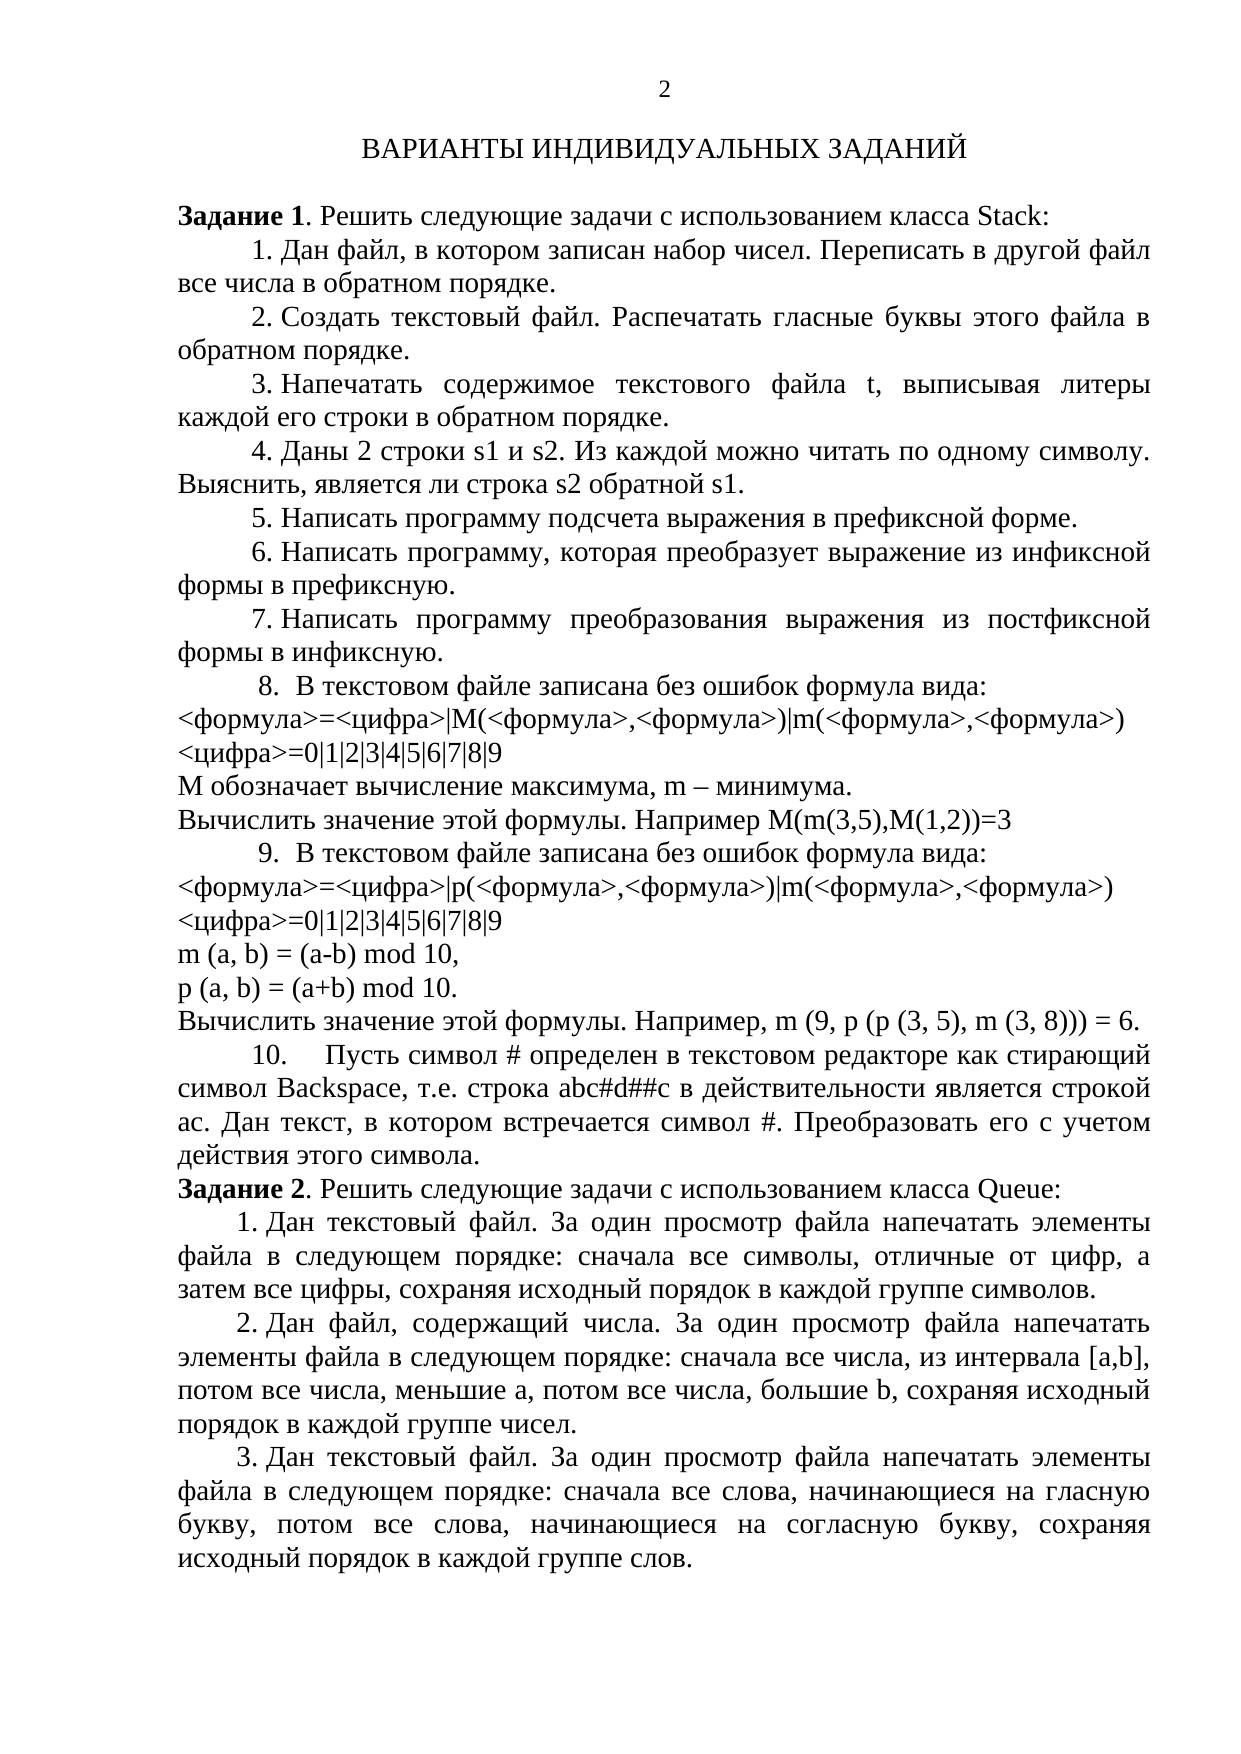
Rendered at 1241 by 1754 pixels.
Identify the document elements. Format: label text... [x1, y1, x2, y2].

text 10. Пусть символ # определен в текстовом редакторе как стирающий символ Backspace, т.е. строка abc#d##c в действительности является строкой ac. Дан текст, в котором встречается символ #. Преобразовать его с учетом действия этого символа. [177, 1037, 1152, 1171]
list Создать текстовый файл. Распечатать гласные буквы этого файла в обратном порядке. [177, 299, 1152, 366]
list Дан файл, в котором записан набор чисел. Переписать в другой файл все числа в обратном порядке. [177, 232, 1152, 299]
text Задание 1. Решить следующие задачи с использованием класса Stack: [177, 198, 1152, 232]
text <цифра>=0|1|2|3|4|5|6|7|8|9 [177, 903, 1152, 936]
text <формула>=<цифра>|p(<формула>,<формула>)|m(<формула>,<формула>) [177, 869, 1152, 903]
list Написать программу преобразования выражения из постфиксной формы в инфиксную. [177, 601, 1152, 668]
text p (a, b) = (a+b) mod 10. [177, 970, 1152, 1003]
list Написать программу, которая преобразует выражение из инфиксной формы в префиксную. [177, 534, 1152, 601]
text <цифра>=0|1|2|3|4|5|6|7|8|9 [177, 735, 1152, 768]
list В текстовом файле записана без ошибок формула вида: [177, 836, 1152, 869]
text M обозначает вычисление максимума, m – минимума. [177, 768, 1152, 802]
text <формула>=<цифра>|M(<формула>,<формула>)|m(<формула>,<формула>) [177, 701, 1152, 735]
list Дан файл, содержащий числа. За один просмотр файла напечатать элементы файла в следующем порядке: сначала все числа, из интервала [a,b], потом все числа, меньшие a, потом все числа, большие b, сохраняя исходный порядок в каждой группе чисел. [177, 1305, 1152, 1439]
list В текстовом файле записана без ошибок формула вида: [177, 668, 1152, 701]
text Вычислить значение этой формулы. Например, m (9, p (p (3, 5), m (3, 8))) = 6. [177, 1003, 1152, 1037]
list Написать программу подсчета выражения в префиксной форме. [177, 500, 1152, 534]
text Задание 2. Решить следующие задачи с использованием класса Queue: [177, 1171, 1152, 1204]
list Напечатать содержимое текстового файла t, выписывая литеры каждой его строки в обратном порядке. [177, 366, 1152, 433]
list Дан текстовый файл. За один просмотр файла напечатать элементы файла в следующем порядке: сначала все слова, начинающиеся на гласную букву, потом все слова, начинающиеся на согласную букву, сохраняя исходный порядок в каждой группе слов. [177, 1439, 1152, 1573]
text m (a, b) = (a-b) mod 10, [177, 936, 1152, 970]
list Даны 2 строки s1 и s2. Из каждой можно читать по одному символу. Выяснить, является ли строка s2 обратной s1. [177, 433, 1152, 500]
list Дан текстовый файл. За один просмотр файла напечатать элементы файла в следующем порядке: сначала все символы, отличные от цифр, а затем все цифры, сохраняя исходный порядок в каждой группе символов. [177, 1204, 1152, 1305]
text ВАРИАНТЫ ИНДИВИДУАЛЬНЫХ ЗАДАНИЙ [177, 131, 1152, 165]
text Вычислить значение этой формулы. Например M(m(3,5),M(1,2))=3 [177, 802, 1152, 836]
